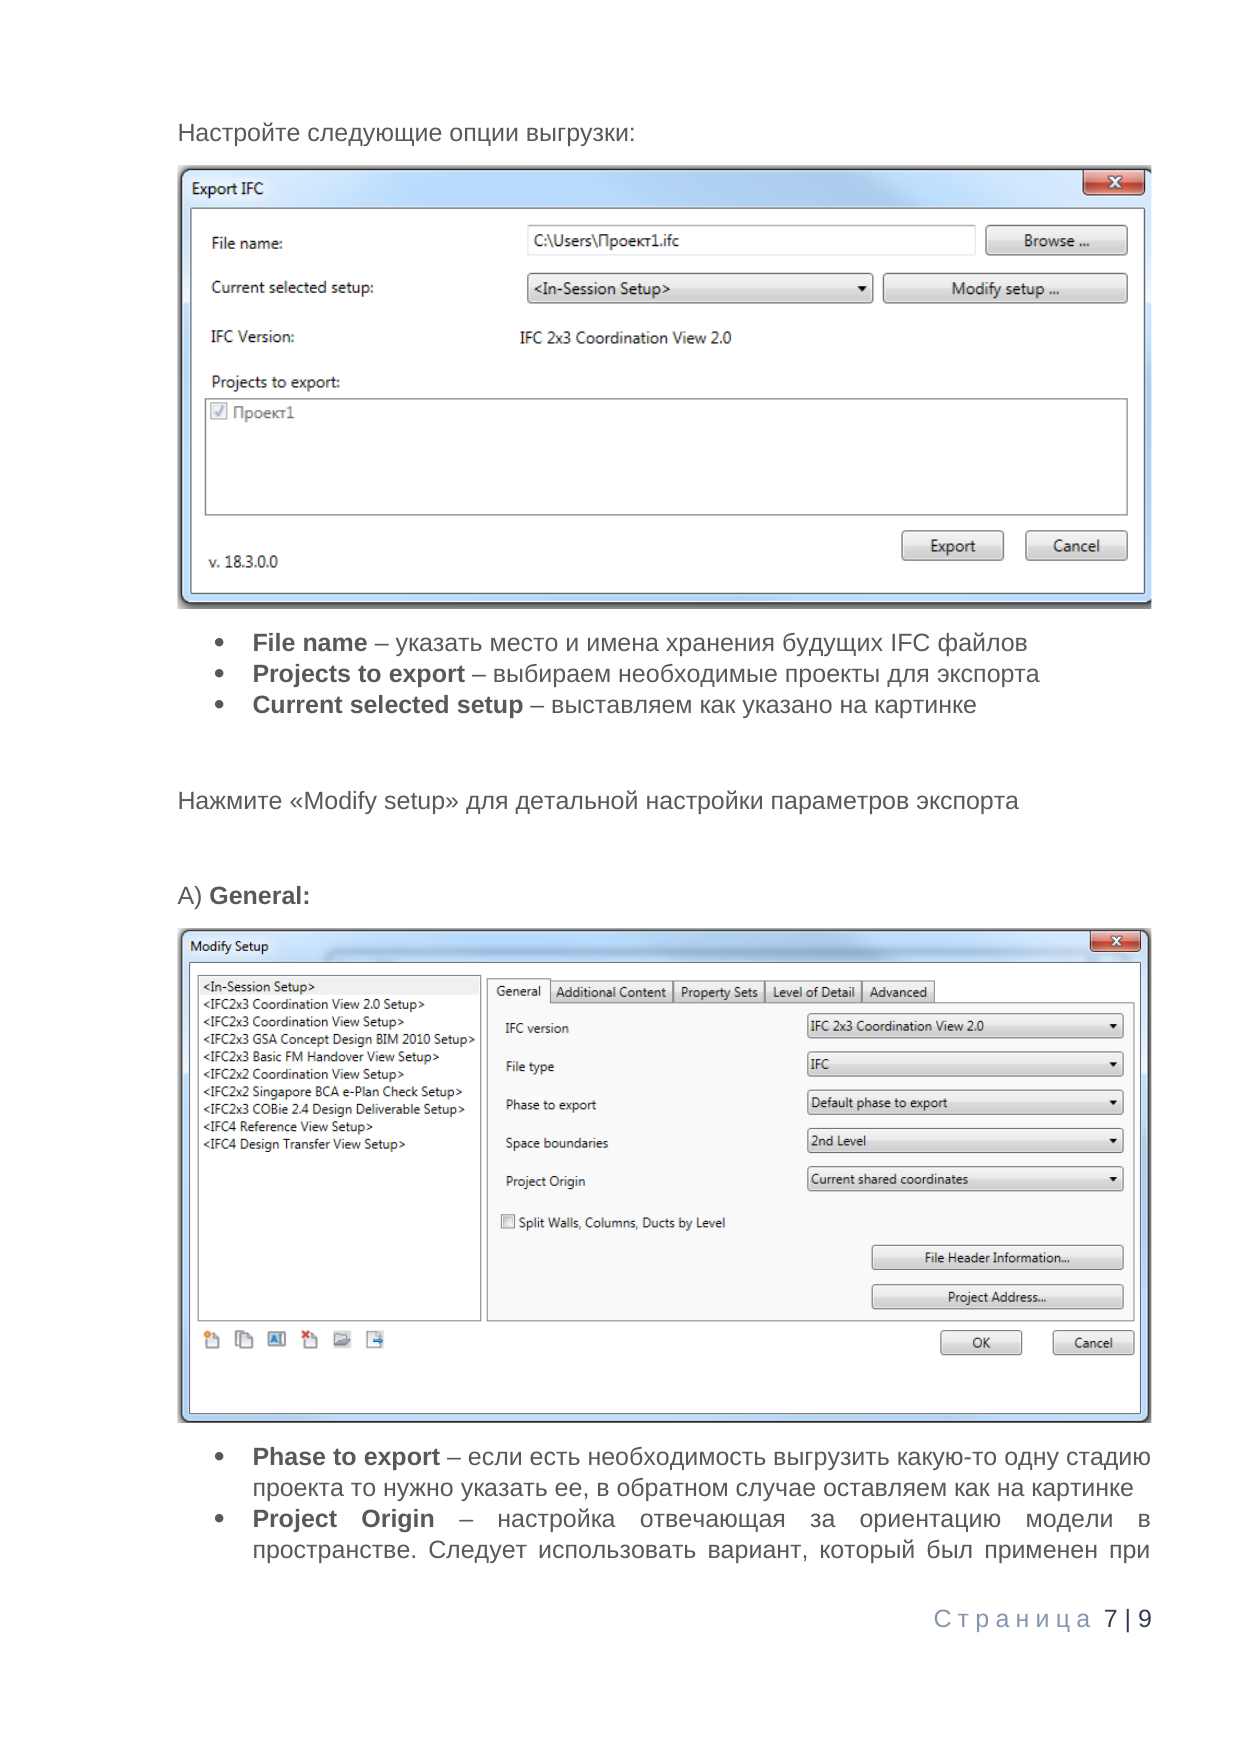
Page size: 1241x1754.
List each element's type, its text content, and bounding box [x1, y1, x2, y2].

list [215, 1504, 1152, 1564]
text А) General: [177, 881, 1152, 910]
list Phase to export – если есть необходимость выгрузить какую-то одну стадию проекта то нужно указать ее, в обратном случае оставляем как на картинке [215, 1442, 1152, 1501]
picture [177, 928, 1152, 1423]
text Настройте следующие опции выгрузки: [177, 118, 1152, 147]
text Нажмите «Modify setup» для детальной настройки параметров экспорта [177, 786, 1152, 814]
list File name – указать место и имена хранения будущих IFC файлов [215, 628, 1152, 657]
list Current selected setup – выставляем как указано на картинке [215, 690, 1152, 719]
list Projects to export – выбираем необходимые проекты для экспорта [215, 659, 1152, 688]
picture [177, 165, 1152, 609]
